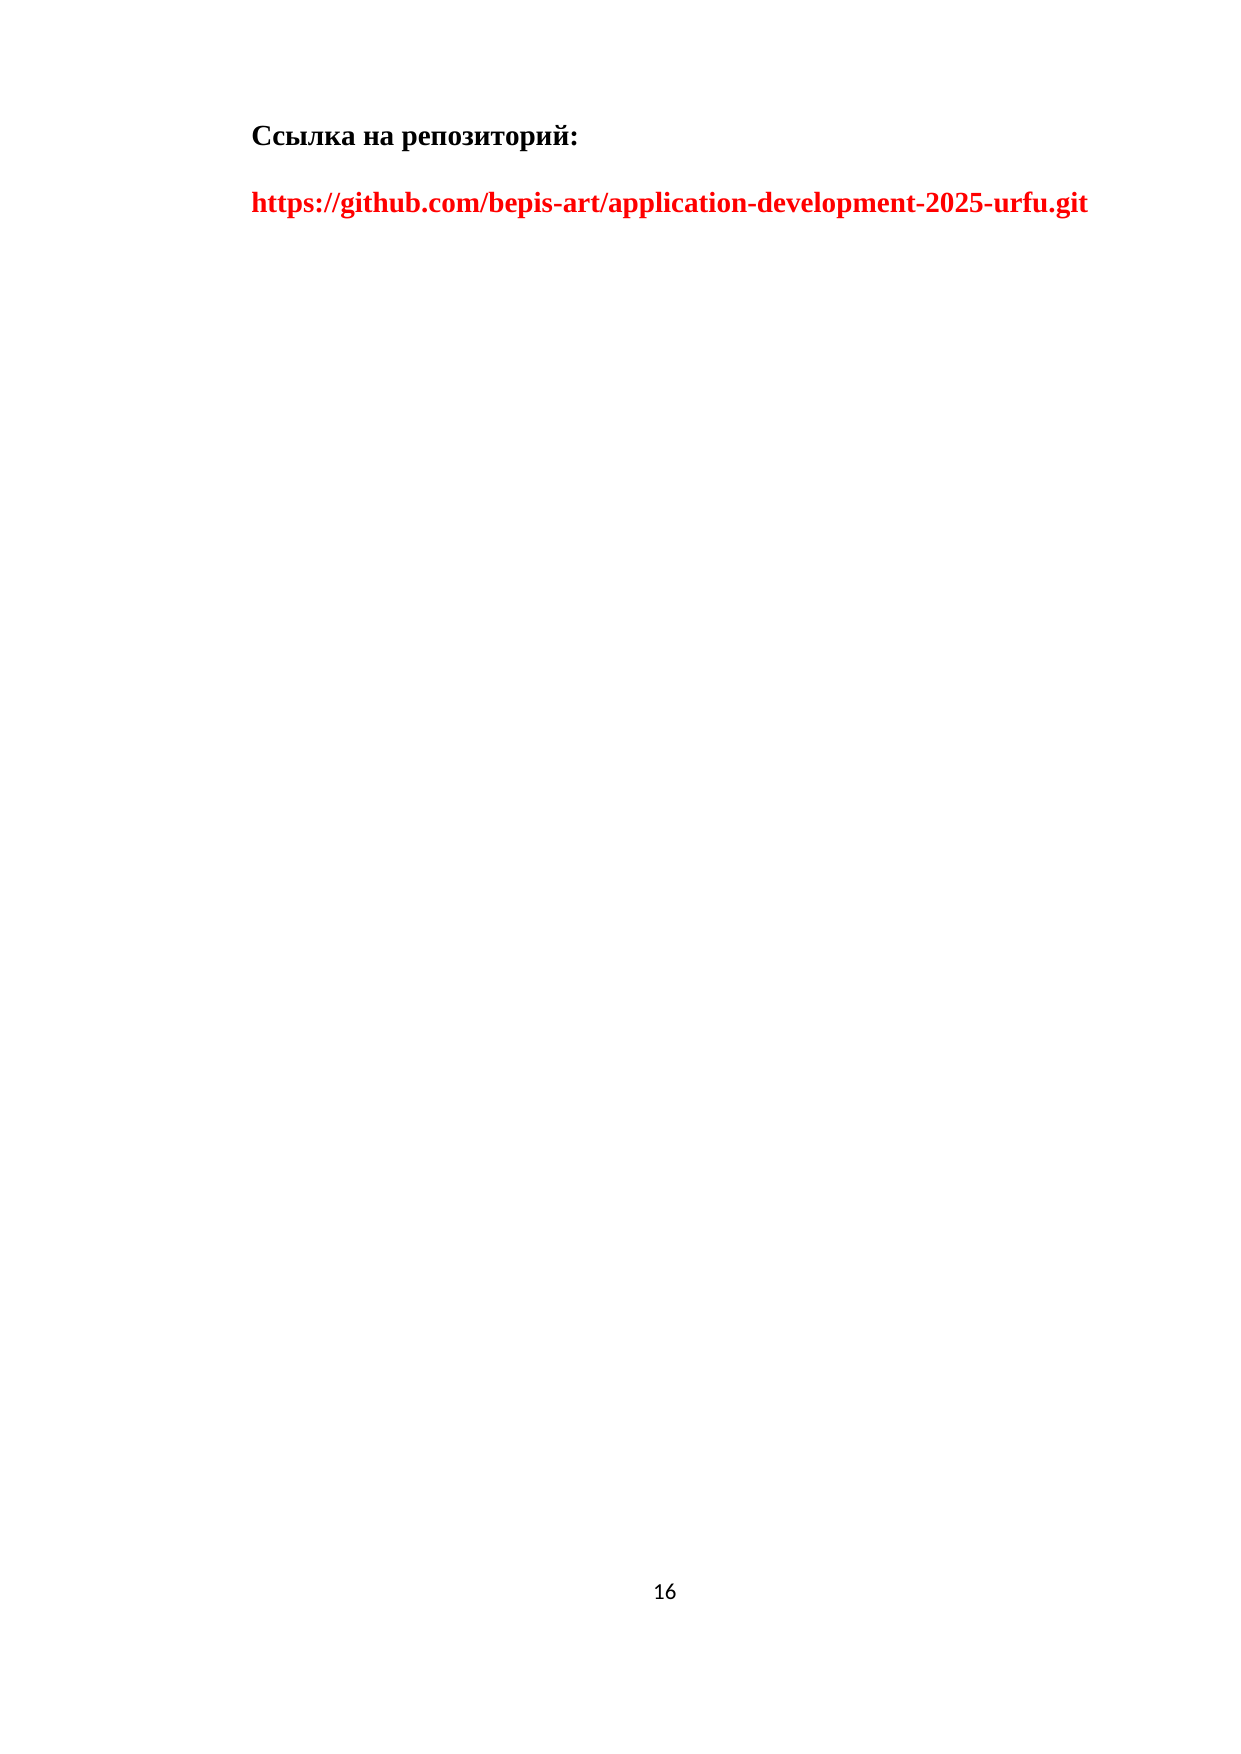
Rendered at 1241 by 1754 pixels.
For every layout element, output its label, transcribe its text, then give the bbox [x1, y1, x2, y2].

text Ссылка на репозиторий: [177, 118, 1152, 152]
text https://github.com/bepis-art/application-development-2025-urfu.git [177, 185, 1152, 219]
